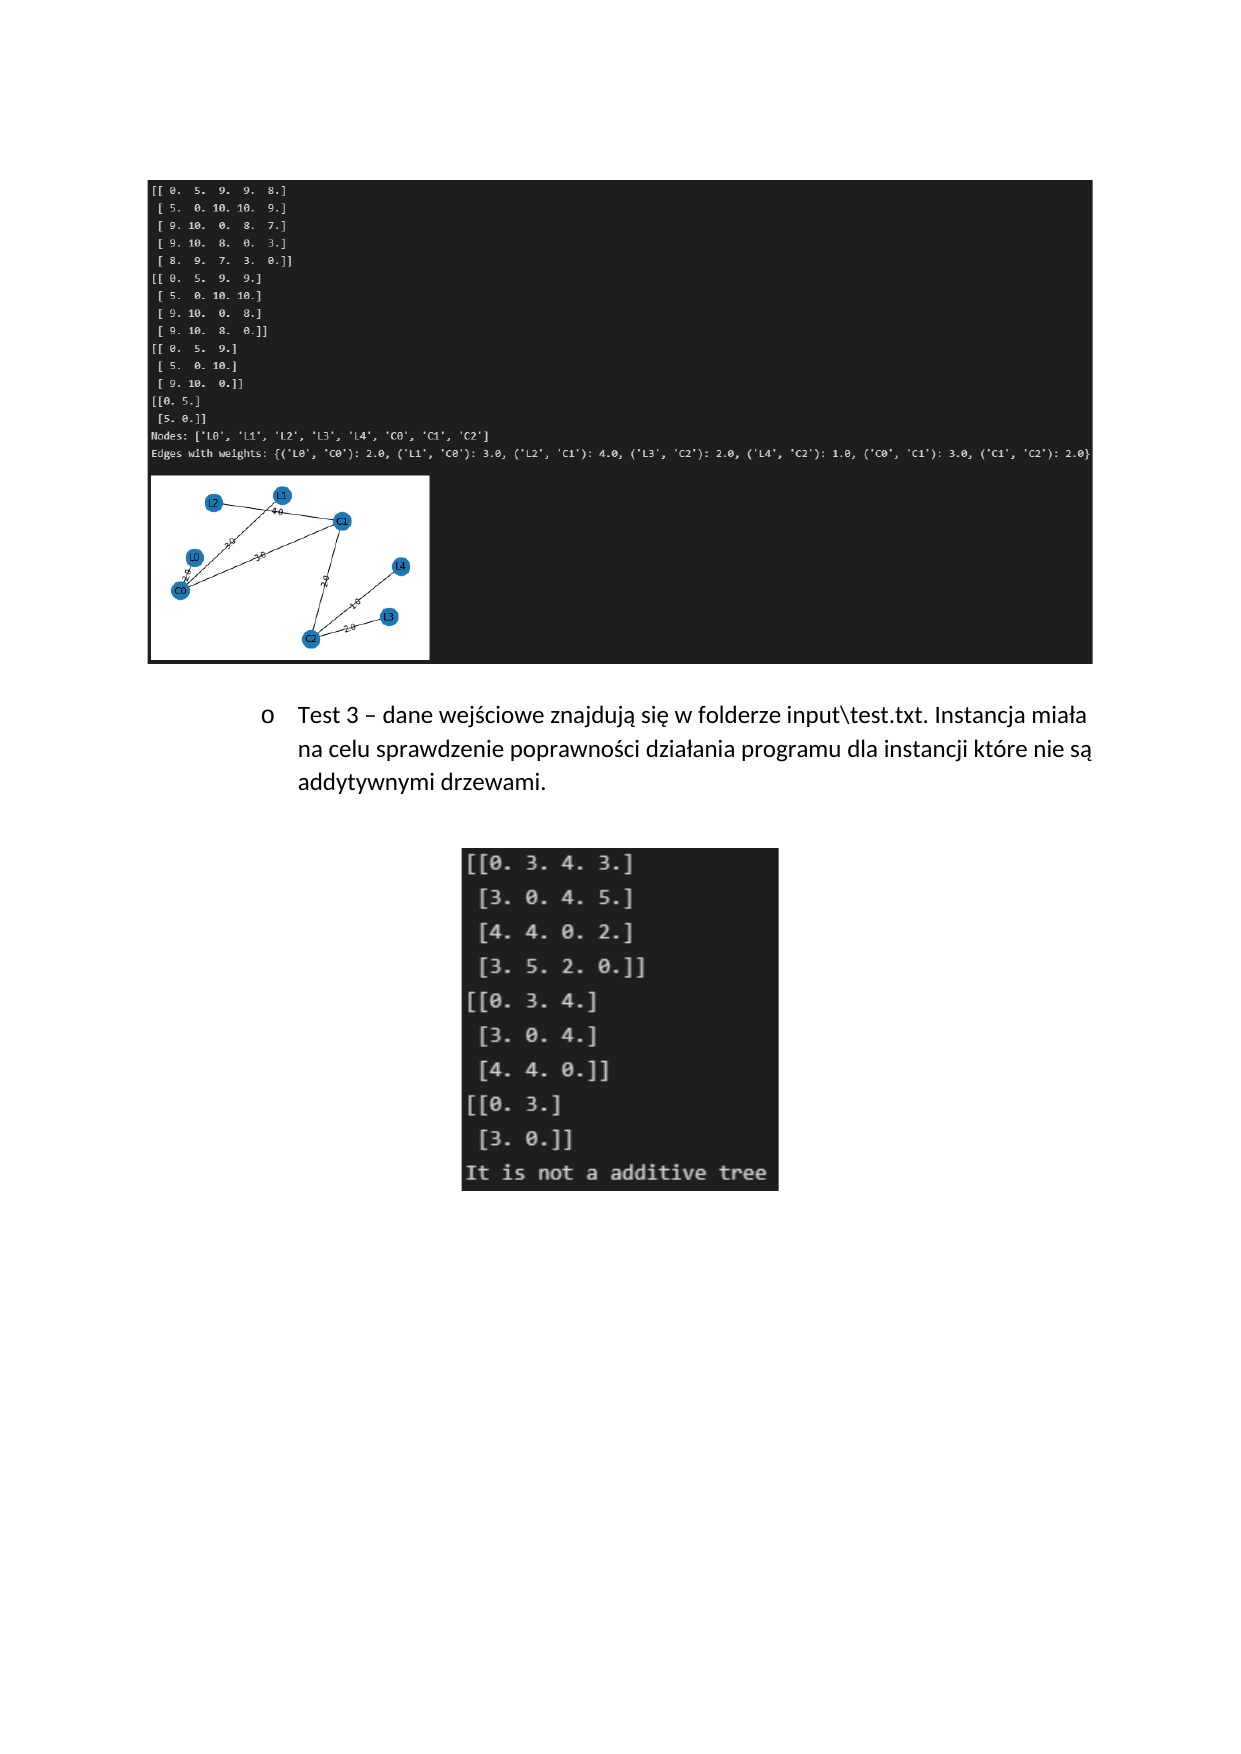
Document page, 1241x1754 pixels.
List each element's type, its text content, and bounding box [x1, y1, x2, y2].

picture [147, 180, 1093, 664]
list Test 3 – dane wejściowe znajdują się w folderze input\test.txt. Instancja miała na celu sprawdzenie poprawności działania programu dla instancji które nie są addytywnymi drzewami. [260, 699, 1093, 796]
picture [461, 848, 779, 1191]
